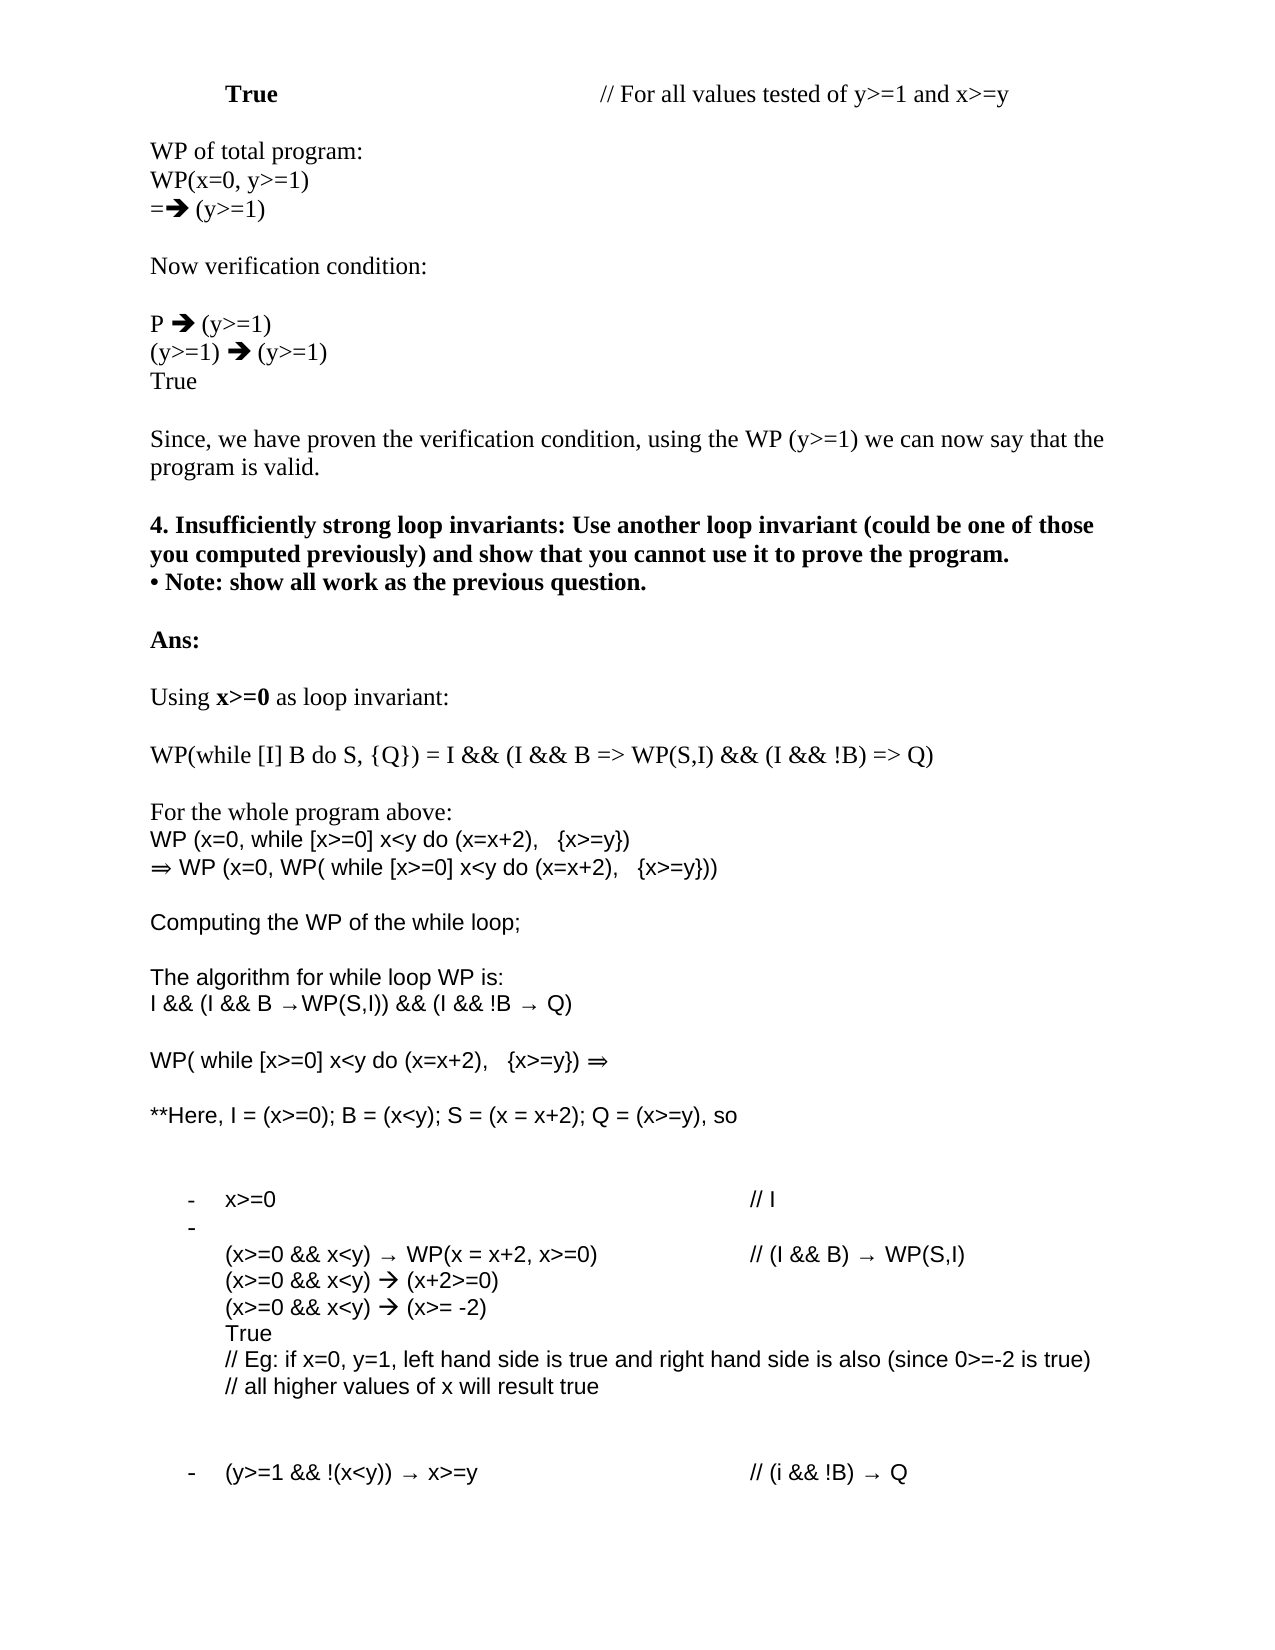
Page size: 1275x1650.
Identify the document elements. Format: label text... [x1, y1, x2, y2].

text The algorithm for while loop WP is: [150, 964, 1125, 990]
text True [150, 1320, 1125, 1346]
text = (y>=1) [150, 194, 1125, 222]
text Computing the WP of the while loop; [150, 909, 1125, 935]
text WP of total program: [150, 136, 1125, 165]
text Since, we have proven the verification condition, using the WP (y>=1) we can now say that the program is valid. [150, 424, 1125, 481]
text (y>=1) (y>=1) [150, 337, 1125, 366]
text WP(while [I] B do S, {Q}) = I && (I && B => WP(S,I) && (I && !B) => Q) [150, 740, 1125, 769]
text Now verification condition: [150, 251, 1125, 280]
text Ans: [150, 625, 1125, 654]
list (y>=1 && !(x<y)) → x>=y // (i && !B) → Q [187, 1457, 1125, 1485]
list x>=0 // I [187, 1186, 1125, 1212]
text For the whole program above: [150, 797, 1125, 826]
text True // For all values tested of y>=1 and x>=y [150, 79, 1125, 107]
text (x>=0 && x<y) (x+2>=0) [150, 1267, 1125, 1294]
list (x>=0 && x<y) → WP(x = x+2, x>=0) // (I && B) → WP(S,I) [187, 1212, 1125, 1267]
text // Eg: if x=0, y=1, left hand side is true and right hand side is also (since 0>=-2 is true) [150, 1346, 1125, 1373]
text Using x>=0 as loop invariant: [150, 682, 1125, 711]
text 4. Insufficiently strong loop invariants: Use another loop invariant (could be one of those you computed previously) and show that you cannot use it to prove the program. [150, 510, 1125, 567]
text I && (I && B →WP(S,I)) && (I && !B → Q) [150, 990, 1125, 1017]
text WP (x=0, while [x>=0] x<y do (x=x+2), {x>=y}) [150, 826, 1125, 853]
text // all higher values of x will result true [150, 1373, 1125, 1399]
text ⇒ WP (x=0, WP( while [x>=0] x<y do (x=x+2), {x>=y})) [150, 853, 1125, 880]
text (x>=0 && x<y) (x>= -2) [150, 1294, 1125, 1320]
text WP(x=0, y>=1) [150, 165, 1125, 194]
text P (y>=1) [150, 309, 1125, 337]
text • Note: show all work as the previous question. [150, 567, 1125, 596]
text **Here, I = (x>=0); B = (x<y); S = (x = x+2); Q = (x>=y), so [150, 1102, 1125, 1128]
text WP( while [x>=0] x<y do (x=x+2), {x>=y}) ⇒ [150, 1046, 1125, 1073]
text True [150, 366, 1125, 395]
